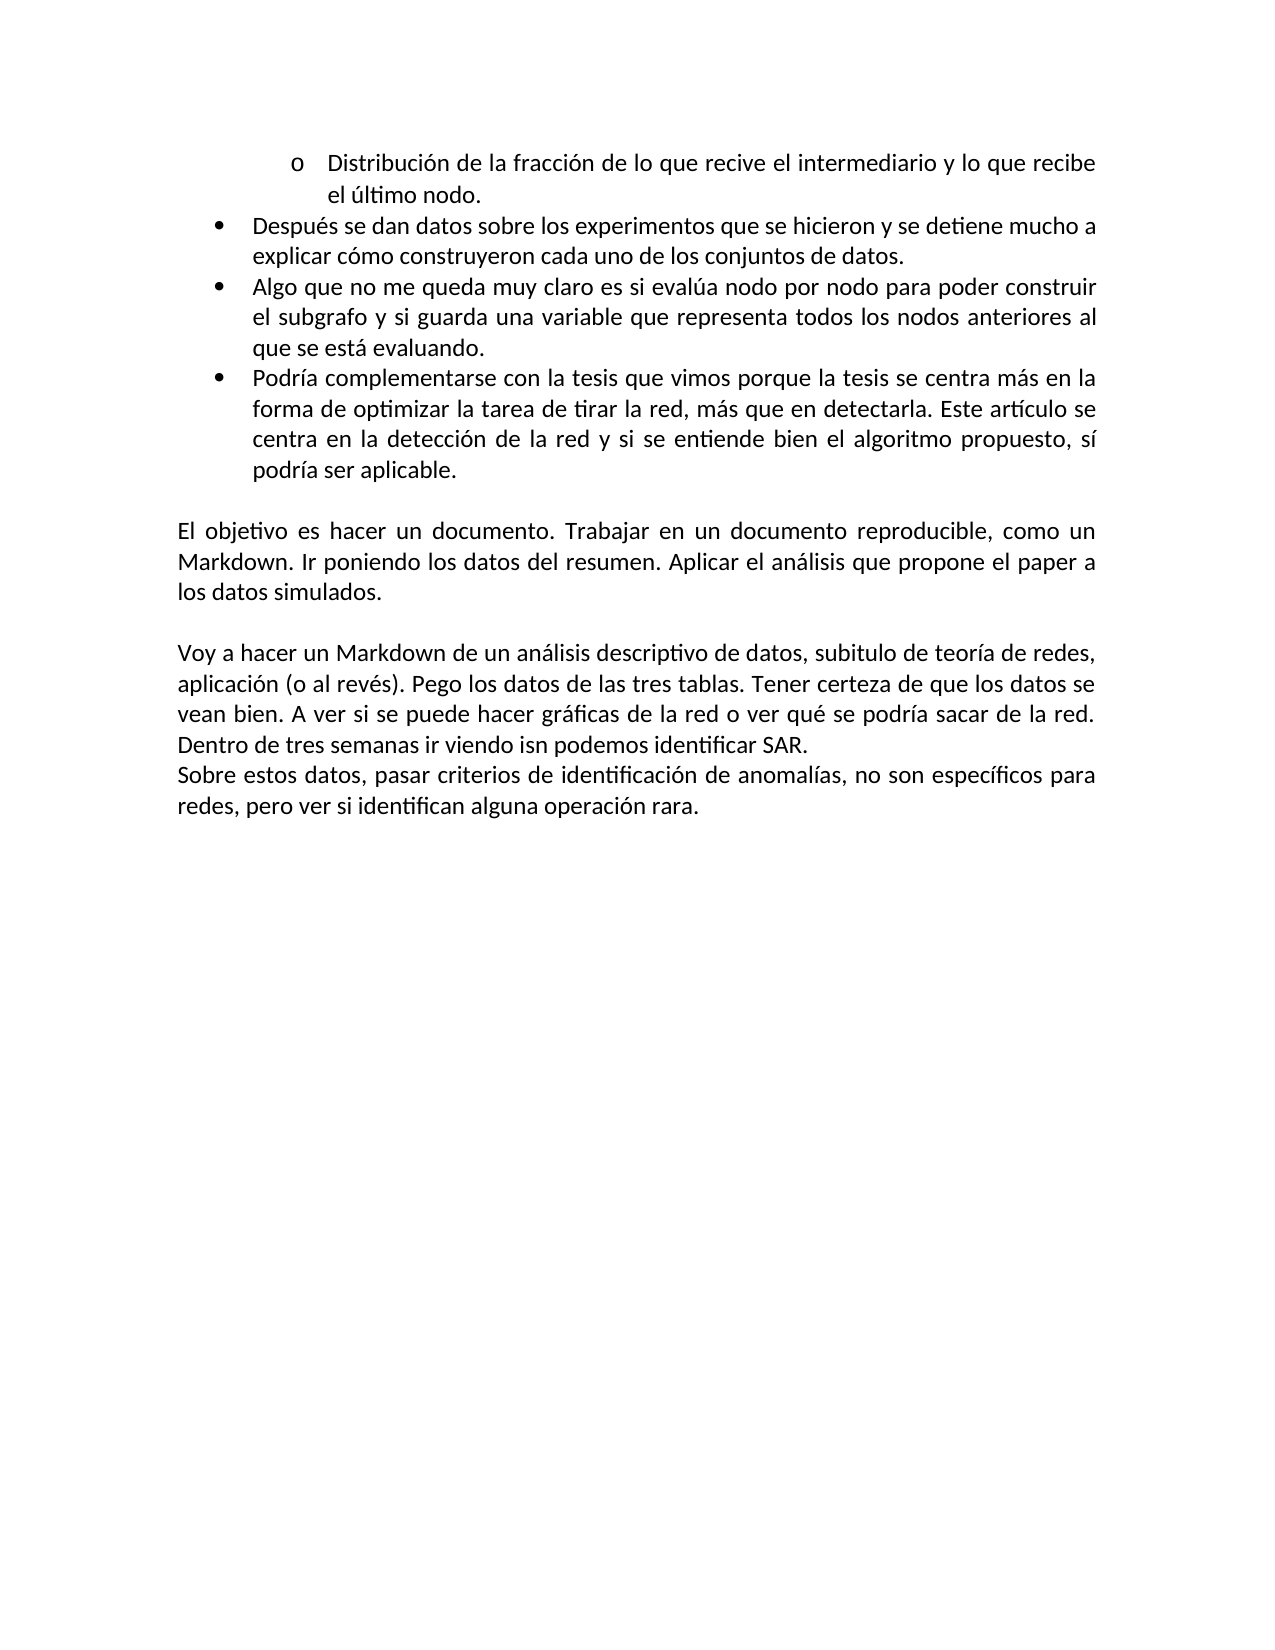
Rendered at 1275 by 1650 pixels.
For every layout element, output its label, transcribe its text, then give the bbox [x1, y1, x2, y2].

text Voy a hacer un Markdown de un análisis descriptivo de datos, subitulo de teoría de redes, aplicación (o al revés). Pego los datos de las tres tablas. Tener certeza de que los datos se vean bien. A ver si se puede hacer gráficas de la red o ver qué se podría sacar de la red. Dentro de tres semanas ir viendo isn podemos identificar SAR. [177, 637, 1098, 759]
list Después se dan datos sobre los experimentos que se hicieron y se detiene mucho a explicar cómo construyeron cada uno de los conjuntos de datos. [215, 210, 1098, 271]
list Algo que no me queda muy claro es si evalúa nodo por nodo para poder construir el subgrafo y si guarda una variable que representa todos los nodos anteriores al que se está evaluando. [215, 271, 1098, 362]
text El objetivo es hacer un documento. Trabajar en un documento reproducible, como un Markdown. Ir poniendo los datos del resumen. Aplicar el análisis que propone el paper a los datos simulados. [177, 515, 1098, 607]
list Distribución de la fracción de lo que recive el intermediario y lo que recibe el último nodo. [290, 148, 1098, 210]
text Sobre estos datos, pasar criterios de identificación de anomalías, no son específicos para redes, pero ver si identifican alguna operación rara. [177, 759, 1098, 820]
list Podría complementarse con la tesis que vimos porque la tesis se centra más en la forma de optimizar la tarea de tirar la red, más que en detectarla. Este artículo se centra en la detección de la red y si se entiende bien el algoritmo propuesto, sí podría ser aplicable. [215, 362, 1098, 484]
